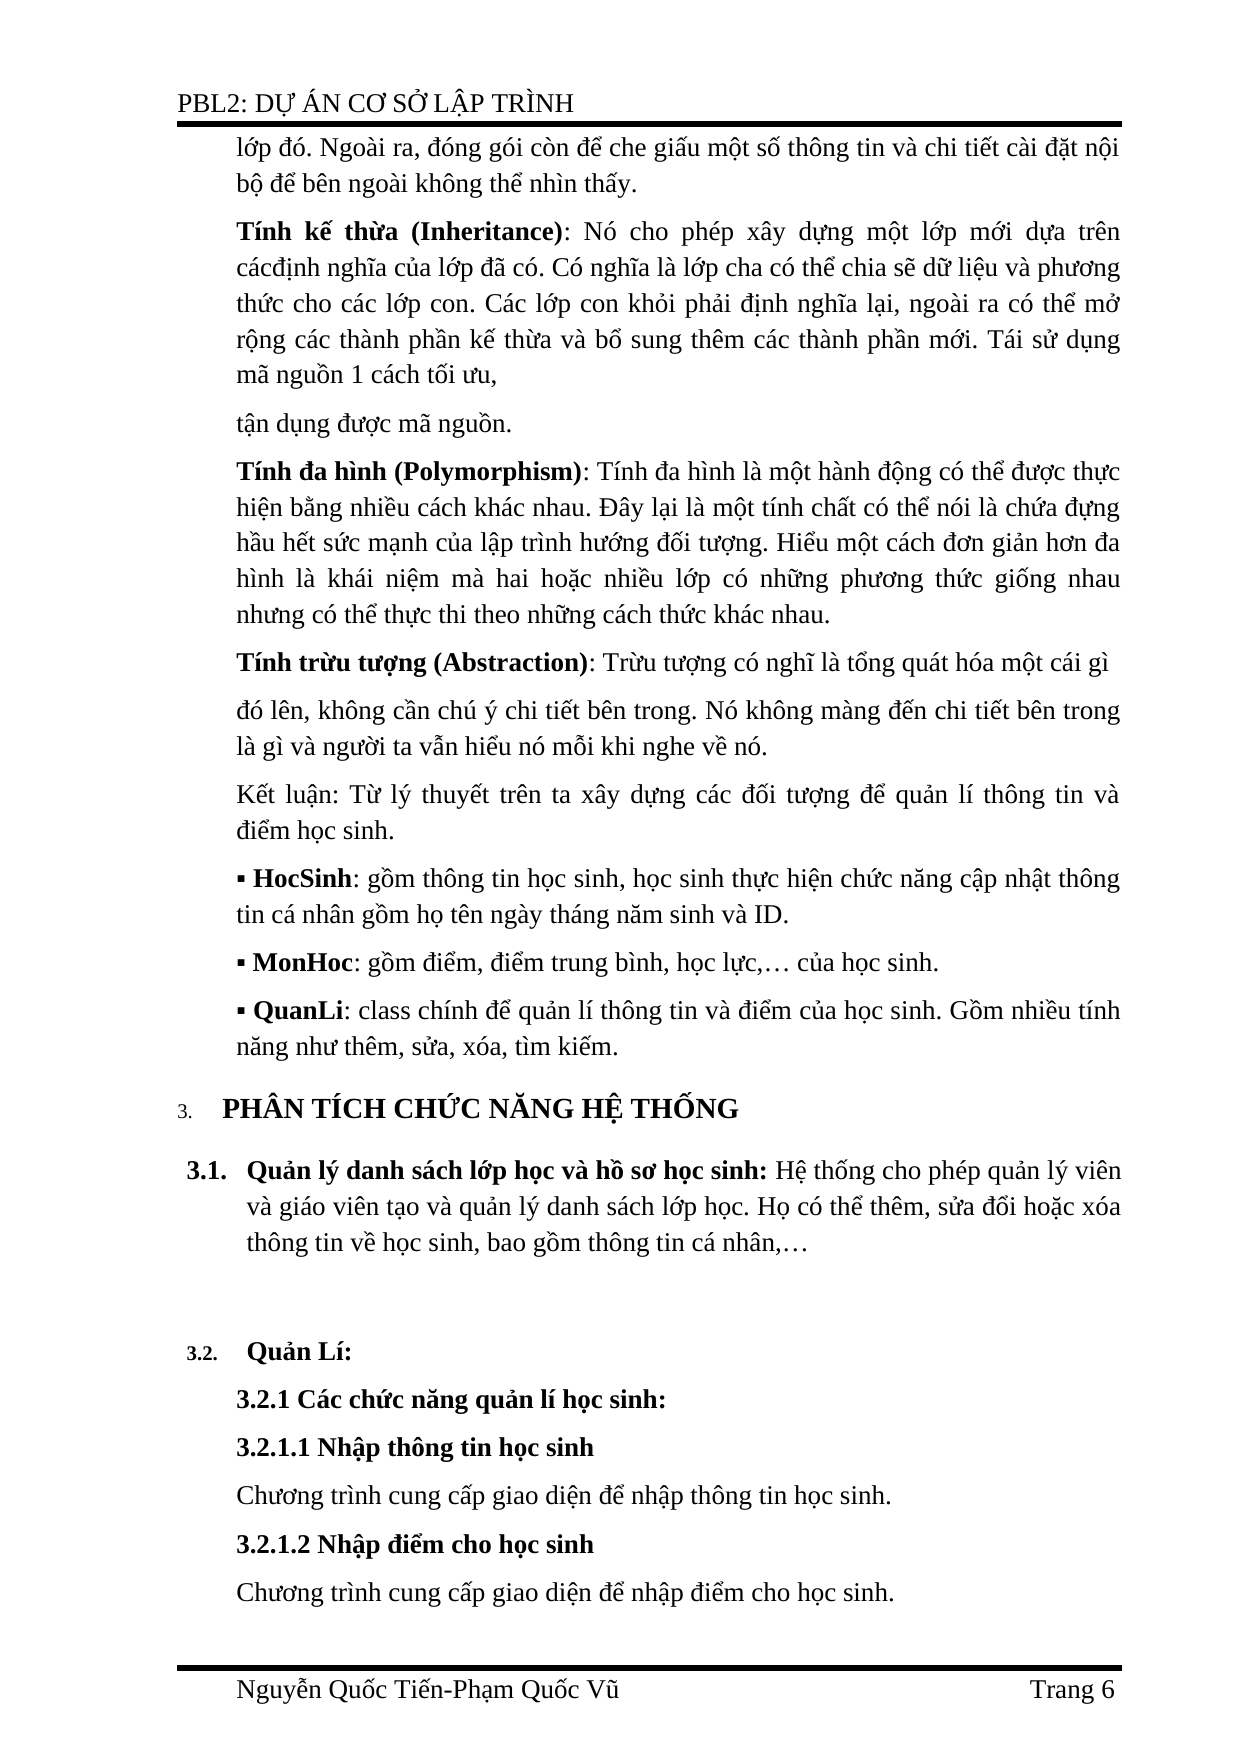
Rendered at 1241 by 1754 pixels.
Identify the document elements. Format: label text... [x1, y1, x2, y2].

text lớp đó. Ngoài ra, đóng gói còn để che giấu một số thông tin và chi tiết cài đặt nội bộ để bên ngoài không thể nhìn thấy. [236, 132, 1122, 198]
text Chương trình cung cấp giao diện để nhập điểm cho học sinh. [177, 1576, 1122, 1607]
text ▪ MonHoc: gồm điểm, điểm trung bình, học lực,… của học sinh. [236, 946, 1122, 977]
text Tính trừu tượng (Abstraction): Trừu tượng có nghĩ là tổng quát hóa một cái gì [236, 646, 1122, 677]
text ▪ QuanLi: class chính để quản lí thông tin và điểm của học sinh. Gồm nhiều tính năng như thêm, sửa, xóa, tìm kiếm. [236, 994, 1122, 1061]
text đó lên, không cần chú ý chi tiết bên trong. Nó không màng đến chi tiết bên trong là gì và người ta vẫn hiểu nó mỗi khi nghe về nó. [236, 694, 1122, 761]
text 3.2.1.1 Nhập thông tin học sinh [177, 1431, 1122, 1462]
text Tính đa hình (Polymorphism): Tính đa hình là một hành động có thể được thực hiện bằng nhiều cách khác nhau. Đây lại là một tính chất có thể nói là chứa đựng hầu hết sức mạnh của lập trình hướng đối tượng. Hiểu một cách đơn giản hơn đa hình là khái niệm mà hai hoặc nhiều lớp có những phương thức giống nhau nhưng có thể thực thi theo những cách thức khác nhau. [236, 455, 1122, 629]
subtitle Quản lý danh sách lớp học và hồ sơ học sinh: Hệ thống cho phép quản lý viên và giáo viên tạo và quản lý danh sách lớp học. Họ có thể thêm, sửa đổi hoặc xóa thông tin về học sinh, bao gồm thông tin cá nhân,… [186, 1154, 1122, 1257]
text Chương trình cung cấp giao diện để nhập thông tin học sinh. [177, 1479, 1122, 1511]
text Tính kế thừa (Inheritance): Nó cho phép xây dựng một lớp mới dựa trên cácđịnh nghĩa của lớp đã có. Có nghĩa là lớp cha có thể chia sẽ dữ liệu và phương thức cho các lớp con. Các lớp con khỏi phải định nghĩa lại, ngoài ra có thể mở rộng các thành phần kế thừa và bổ sung thêm các thành phần mới. Tái sử dụng mã nguồn 1 cách tối ưu, [236, 216, 1122, 389]
subtitle Quản Lí: [186, 1335, 1122, 1366]
text 3.2.1.2 Nhập điểm cho học sinh [177, 1528, 1122, 1559]
subtitle PHÂN TÍCH CHỨC NĂNG HỆ THỐNG [177, 1091, 1122, 1124]
text 3.2.1 Các chức năng quản lí học sinh: [177, 1383, 1122, 1414]
text ▪ HocSinh: gồm thông tin học sinh, học sinh thực hiện chức năng cập nhật thông tin cá nhân gồm họ tên ngày tháng năm sinh và ID. [236, 862, 1122, 929]
text tận dụng được mã nguồn. [177, 407, 1122, 438]
text Kết luận: Từ lý thuyết trên ta xây dựng các đối tượng để quản lí thông tin và điểm học sinh. [236, 778, 1122, 845]
